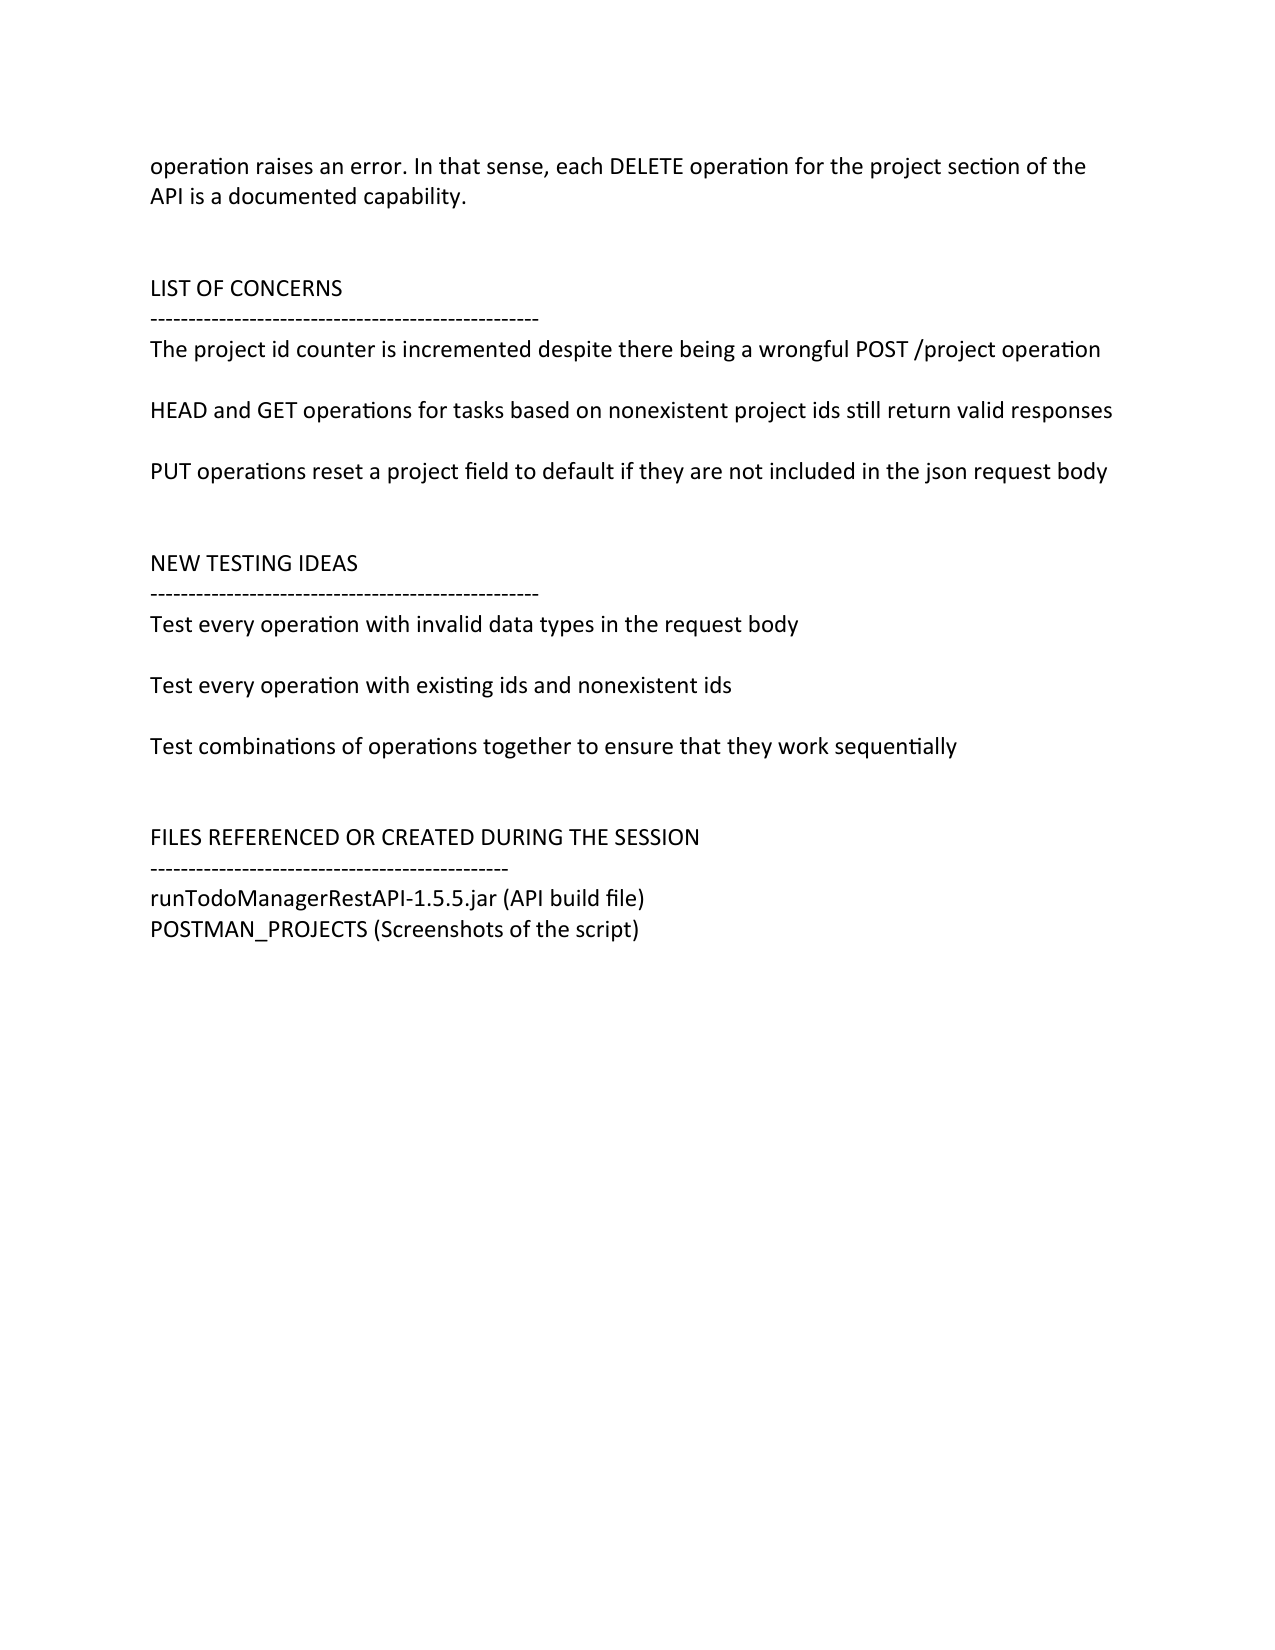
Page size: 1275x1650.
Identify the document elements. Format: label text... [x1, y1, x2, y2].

text FILES REFERENCED OR CREATED DURING THE SESSION [150, 821, 1125, 852]
text POSTMAN_PROJECTS (Screenshots of the script) [150, 913, 1125, 943]
text HEAD and GET operations for tasks based on nonexistent project ids still return valid responses [150, 394, 1125, 425]
text ----------------------------------------------- [150, 852, 1125, 882]
text LIST OF CONCERNS [150, 272, 1125, 303]
text The project id counter is incremented despite there being a wrongful POST /project operation [150, 333, 1125, 364]
text --------------------------------------------------- [150, 577, 1125, 608]
text NEW TESTING IDEAS [150, 547, 1125, 577]
text Test every operation with existing ids and nonexistent ids [150, 669, 1125, 699]
text runTodoManagerRestAPI-1.5.5.jar (API build file) [150, 882, 1125, 913]
text --------------------------------------------------- [150, 303, 1125, 333]
text Test every operation with invalid data types in the request body [150, 608, 1125, 638]
text Test combinations of operations together to ensure that they work sequentially [150, 730, 1125, 760]
text PUT operations reset a project field to default if they are not included in the json request body [150, 455, 1125, 486]
